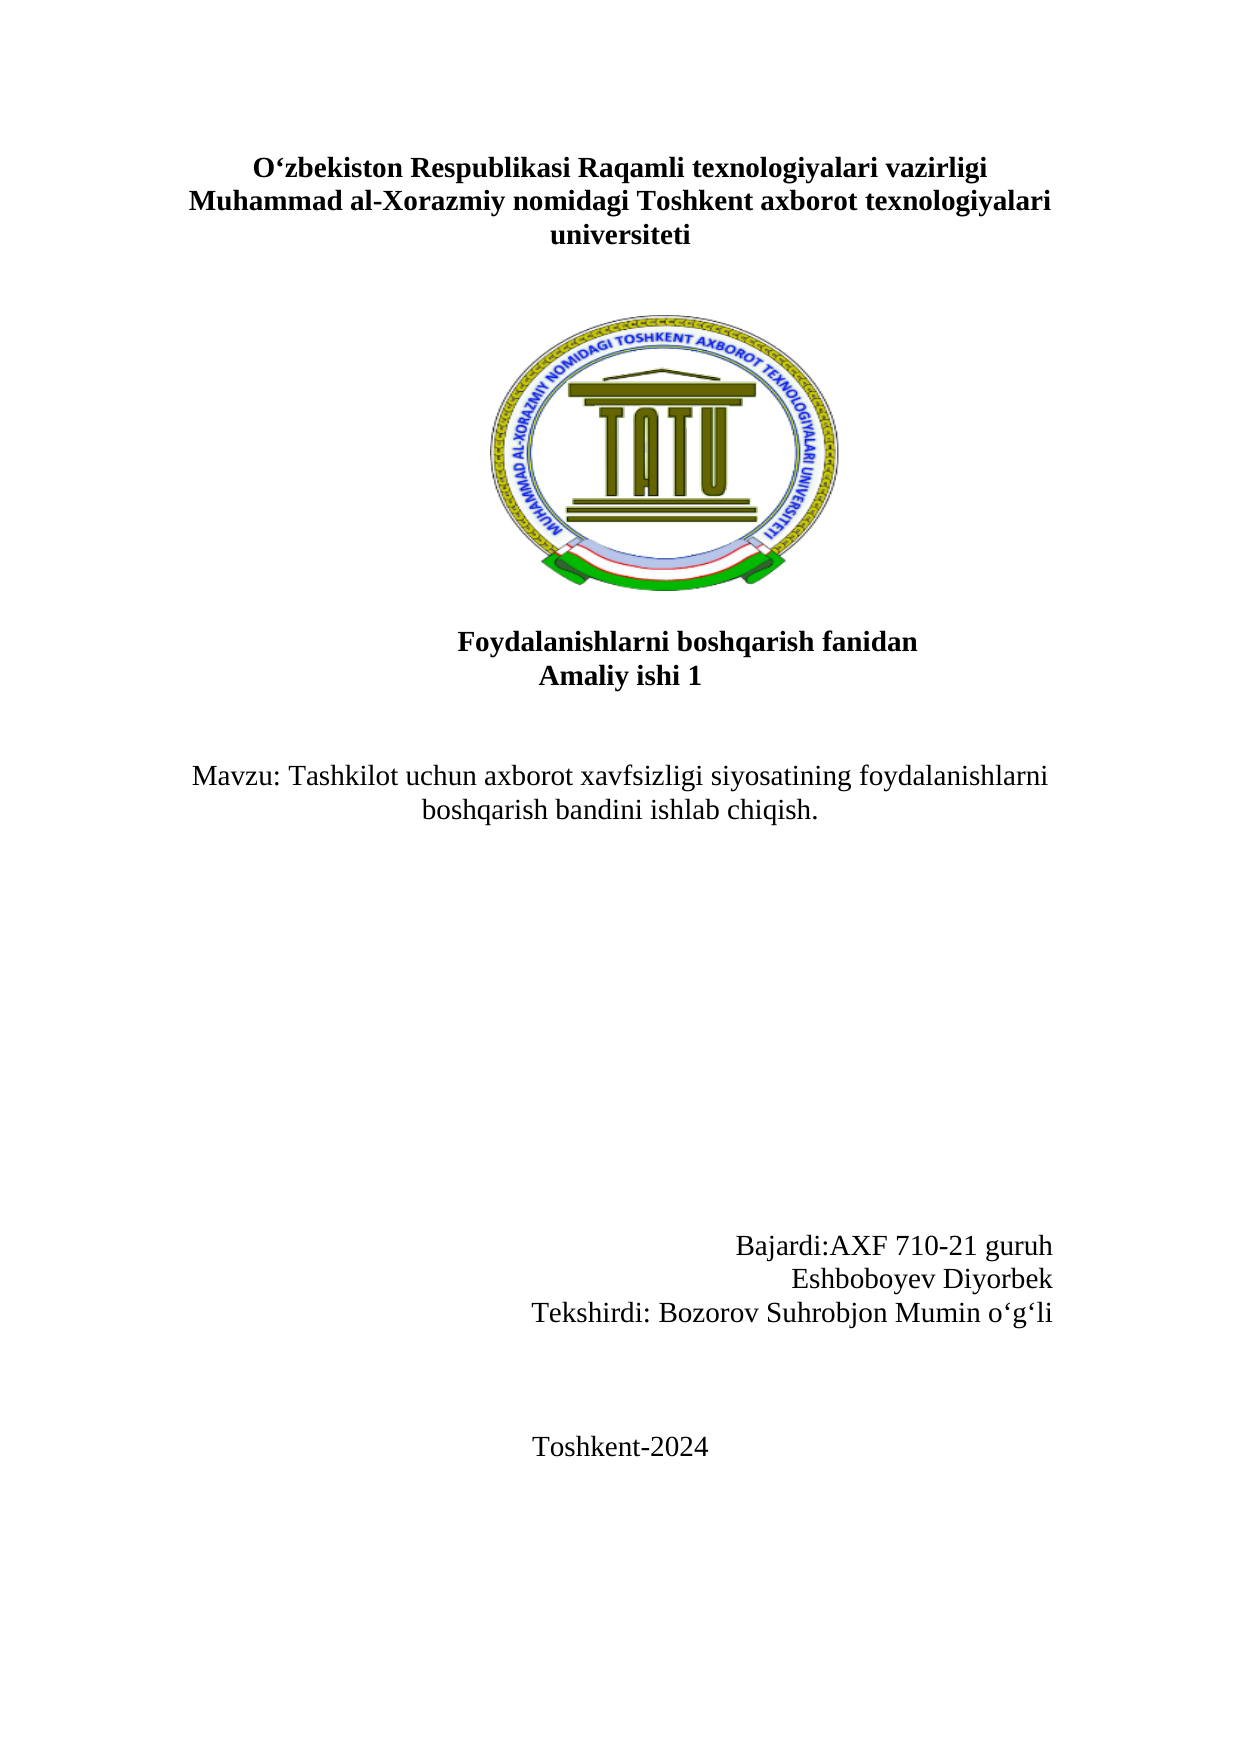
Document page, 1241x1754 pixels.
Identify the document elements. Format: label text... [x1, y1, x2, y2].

text boshqarish bandini ishlab chiqish. [187, 792, 1053, 826]
text Bajardi:AXF 710-21 guruh [187, 1228, 1053, 1262]
text Amaliy ishi 1 [187, 658, 1053, 691]
text Tekshirdi: Bozorov Suhrobjon Mumin o‘g‘li [187, 1295, 1053, 1329]
picture [490, 315, 839, 591]
text Toshkent-2024 [187, 1429, 1053, 1463]
text Mavzu: Tashkilot uchun axborot xavfsizligi siyosatining foydalanishlarni [187, 758, 1053, 792]
text Eshboboyev Diyorbek [187, 1262, 1053, 1295]
text O‘zbekiston Respublikasi Raqamli texnologiyalari vazirligi [187, 150, 1053, 183]
text Foydalanishlarni boshqarish fanidan [187, 624, 1053, 658]
text Muhammad al-Xorazmiy nomidagi Toshkent axborot texnologiyalari universiteti [187, 183, 1053, 251]
